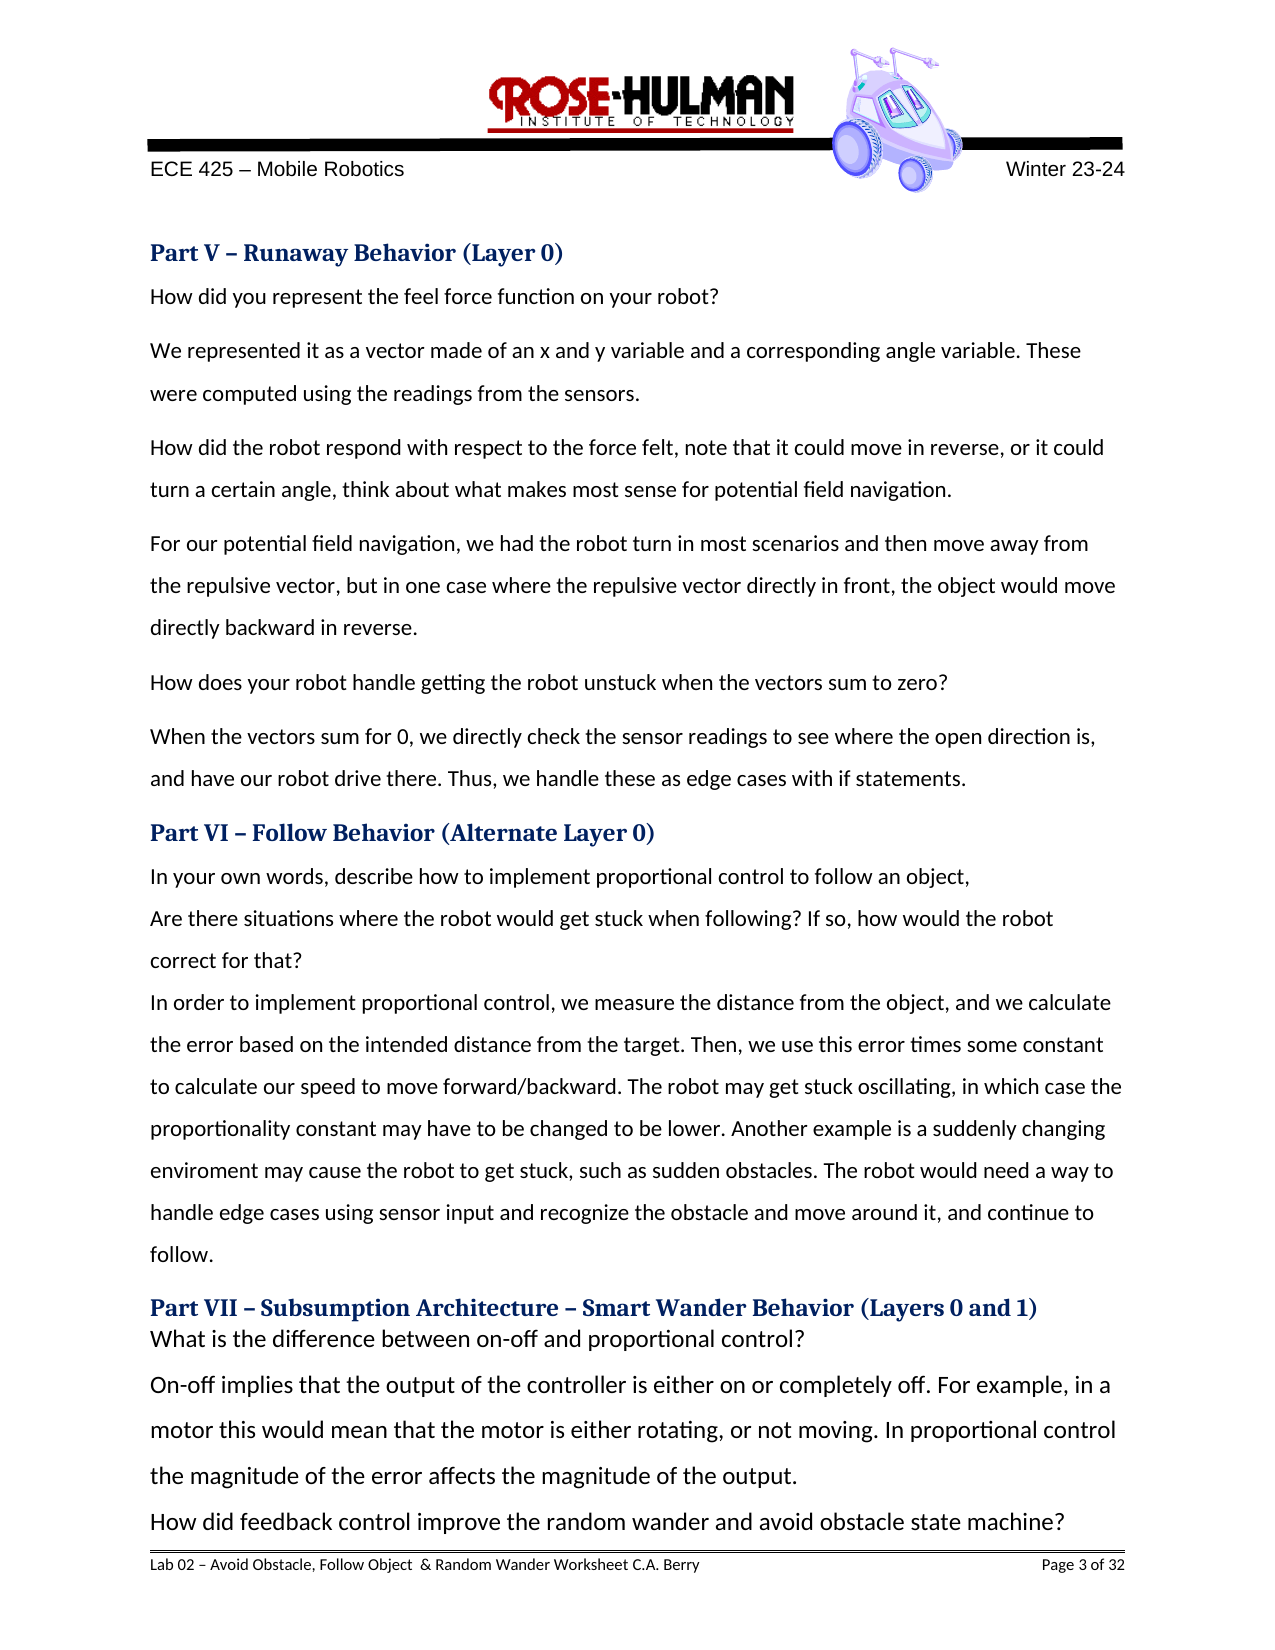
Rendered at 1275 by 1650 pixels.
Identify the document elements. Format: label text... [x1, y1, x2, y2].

text What is the difference between on-off and proportional control? [150, 1323, 1125, 1354]
text How does your robot handle getting the robot unstuck when the vectors sum to zero? [150, 668, 1125, 696]
subtitle Part VI – Follow Behavior (Alternate Layer 0) [150, 819, 1125, 848]
text In your own words, describe how to implement proportional control to follow an object, [150, 862, 1125, 890]
text On-off implies that the output of the controller is either on or completely off. For example, in a motor this would mean that the motor is either rotating, or not moving. In proportional control the magnitude of the error affects the magnitude of the output. [150, 1369, 1125, 1491]
text For our potential field navigation, we had the robot turn in most scenarios and then move away from the repulsive vector, but in one case where the repulsive vector directly in front, the object would move directly backward in reverse. [150, 529, 1125, 642]
subtitle Part VII – Subsumption Architecture – Smart Wander Behavior (Layers 0 and 1) [150, 1294, 1125, 1323]
text When the vectors sum for 0, we directly check the sensor readings to see where the open direction is, and have our robot drive there. Thus, we handle these as edge cases with if statements. [150, 722, 1125, 792]
text How did the robot respond with respect to the force felt, note that it could move in reverse, or it could turn a certain angle, think about what makes most sense for potential field navigation. [150, 433, 1125, 503]
subtitle Part V – Runaway Behavior (Layer 0) [150, 239, 1125, 268]
picture [487, 75, 794, 133]
text Are there situations where the robot would get stuck when following? If so, how would the robot correct for that? [150, 904, 1125, 974]
text We represented it as a vector made of an x and y variable and a corresponding angle variable. These were computed using the readings from the sensors. [150, 337, 1125, 407]
text How did feedback control improve the random wander and avoid obstacle state machine? [150, 1506, 1125, 1537]
text How did you represent the feel force function on your robot? [150, 282, 1125, 310]
text In order to implement proportional control, we measure the distance from the object, and we calculate the error based on the intended distance from the target. Then, we use this error times some constant to calculate our speed to move forward/backward. The robot may get stuck oscillating, in which case the proportionality constant may have to be changed to be lower. Another example is a suddenly changing enviroment may cause the robot to get stuck, such as sudden obstacles. The robot would need a way to handle edge cases using sensor input and recognize the obstacle and move around it, and continue to follow. [150, 988, 1125, 1268]
